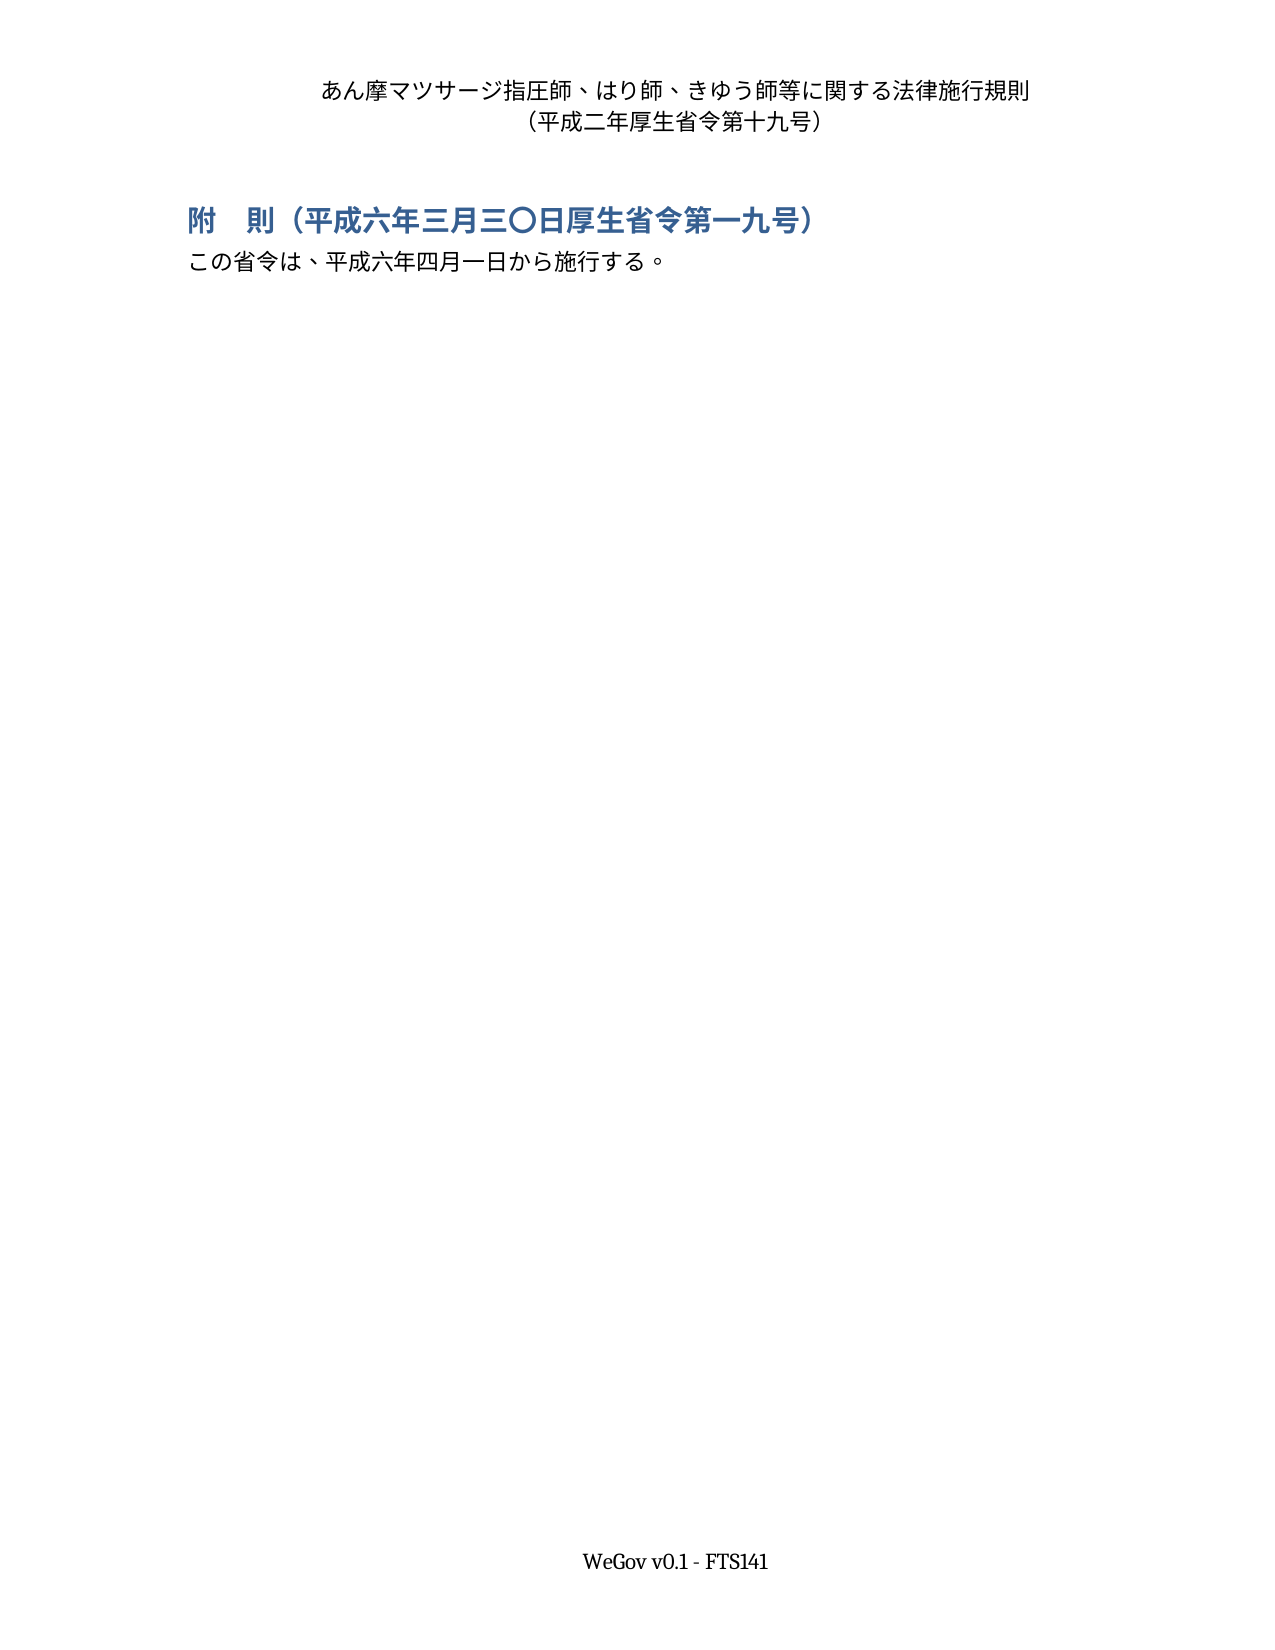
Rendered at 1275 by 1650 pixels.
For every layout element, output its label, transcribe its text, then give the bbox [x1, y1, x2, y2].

text この省令は、平成六年四月一日から施行する。 [187, 246, 1087, 277]
subtitle 附 則（平成六年三月三〇日厚生省令第一九号） [187, 200, 1087, 240]
